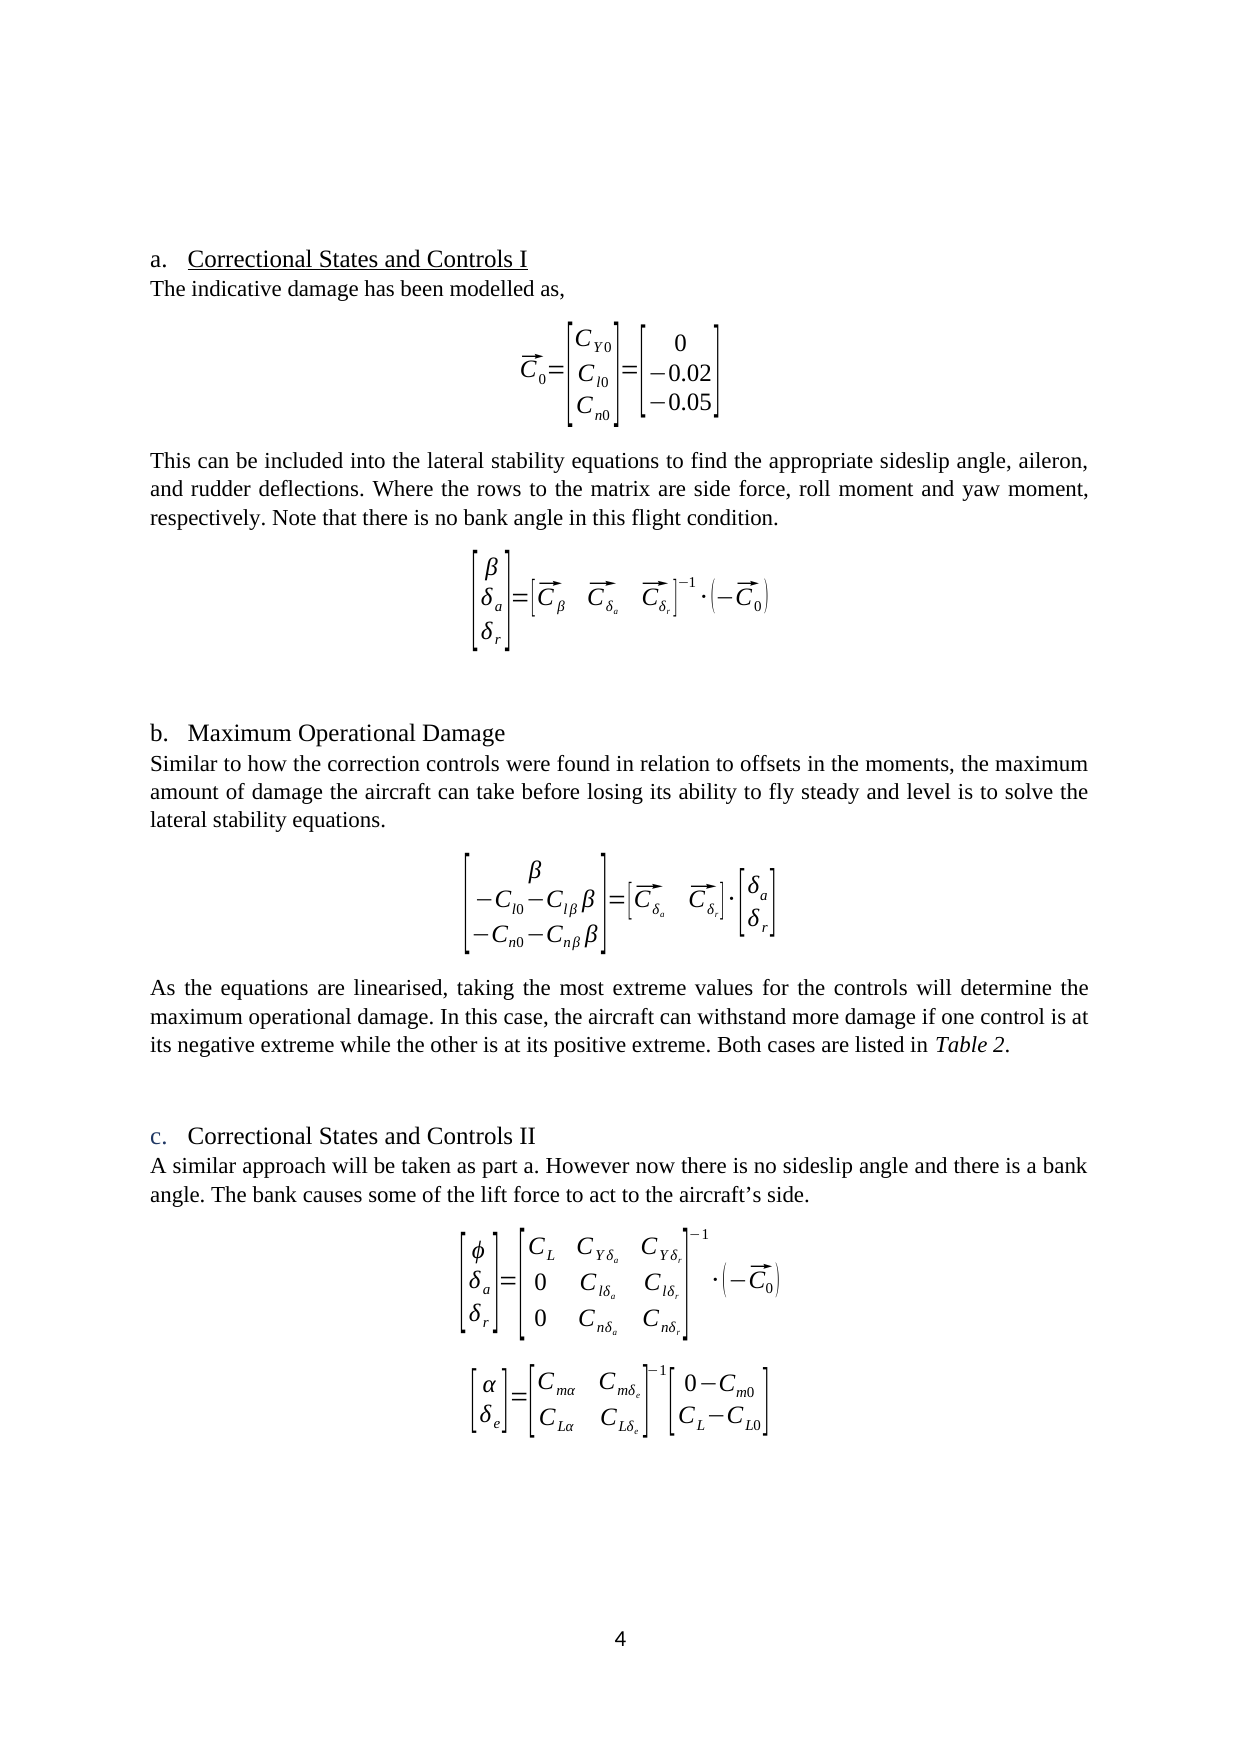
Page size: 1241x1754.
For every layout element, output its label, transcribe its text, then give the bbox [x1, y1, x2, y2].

subtitle Maximum Operational Damage [150, 718, 1090, 747]
text The indicative damage has been modelled as, [150, 275, 1090, 301]
subtitle Correctional States and Controls I [150, 244, 1090, 272]
text This can be included into the lateral stability equations to find the appropriate sideslip angle, aileron, and rudder deflections. Where the rows to the matrix are side force, roll moment and yaw moment, respectively. Note that there is no bank angle in this flight condition. [150, 447, 1090, 530]
text Similar to how the correction controls were found in relation to offsets in the moments, the maximum amount of damage the aircraft can take before losing its ability to fly steady and level is to solve the lateral stability equations. [150, 749, 1090, 833]
text As the equations are linearised, taking the most extreme values for the controls will determine the maximum operational damage. In this case, the aircraft can withstand more damage if one control is at its negative extreme while the other is at its positive extreme. Both cases are listed in Table 2. [150, 974, 1090, 1058]
text A similar approach will be taken as part a. However now there is no sideslip angle and there is a bank angle. The bank causes some of the lift force to act to the aircraft’s side. [150, 1152, 1090, 1207]
subtitle Correctional States and Controls II [150, 1121, 1090, 1150]
